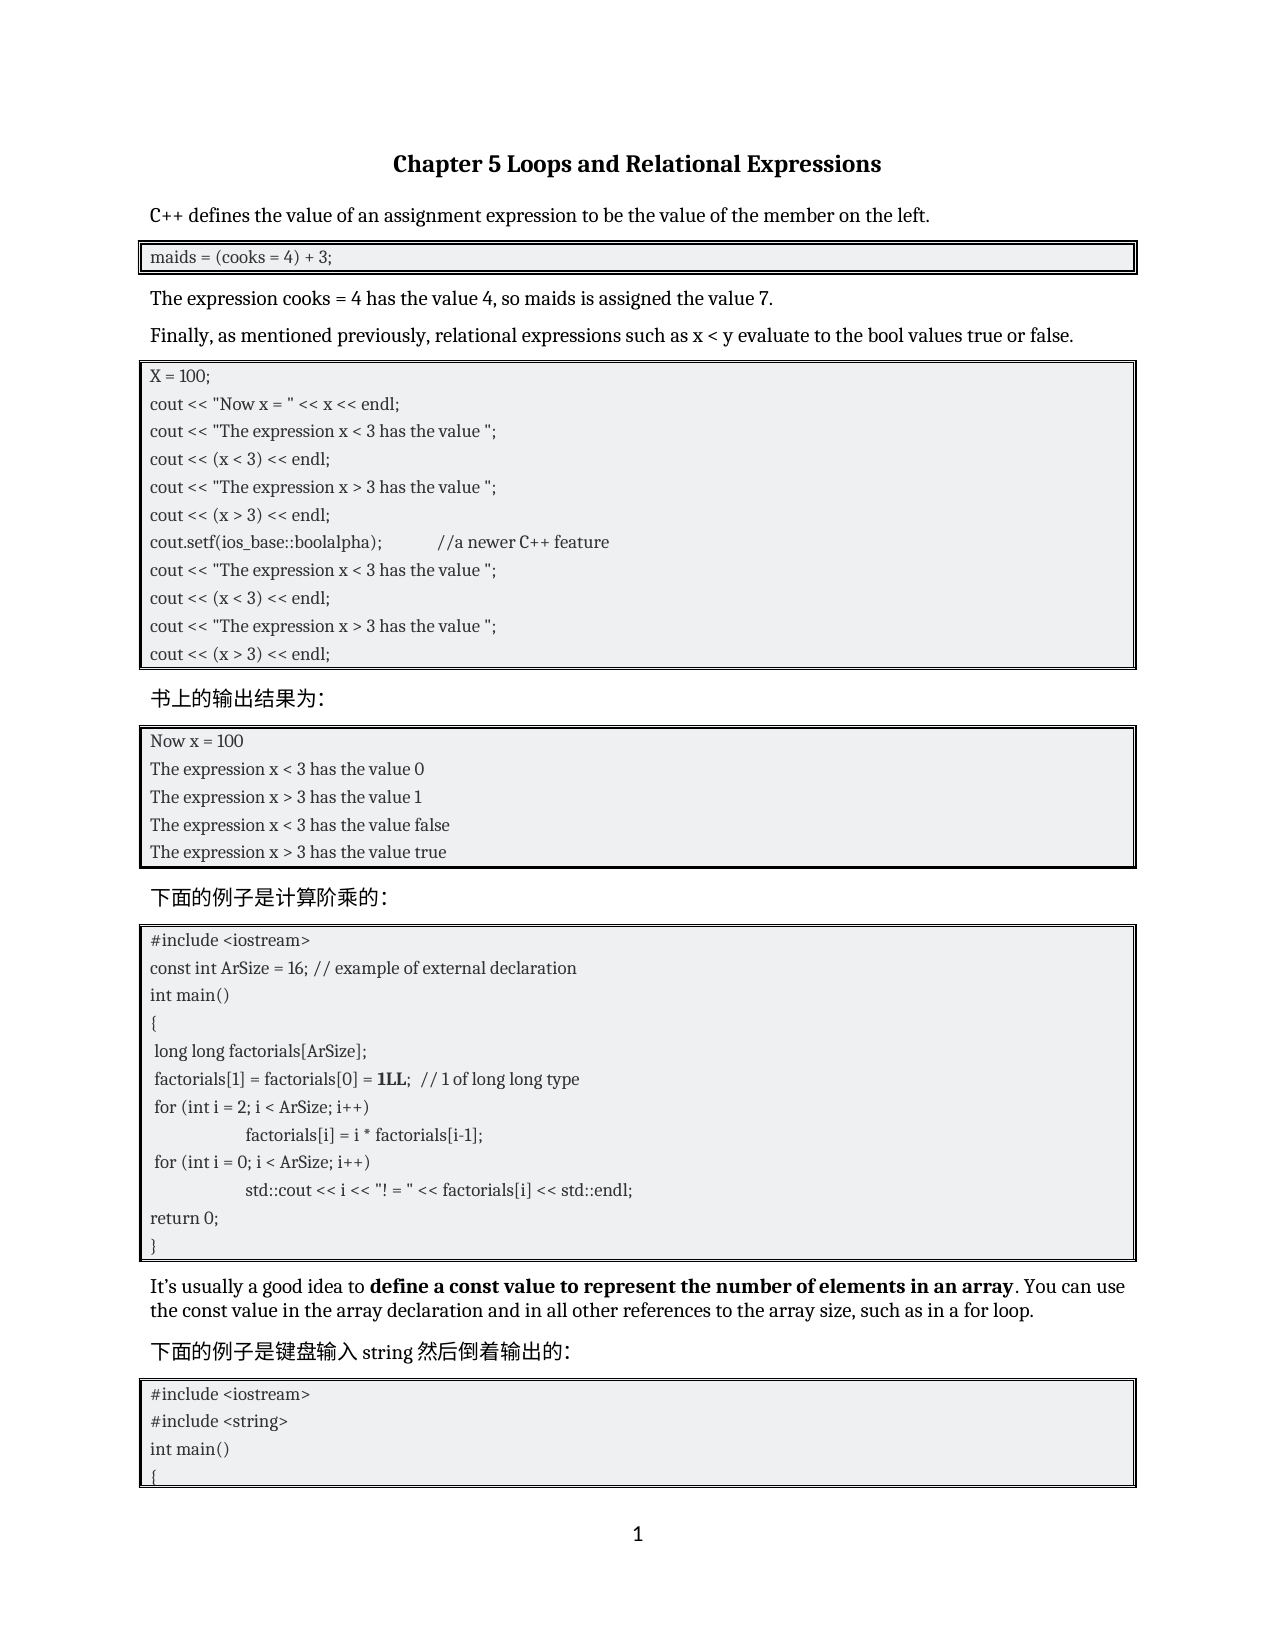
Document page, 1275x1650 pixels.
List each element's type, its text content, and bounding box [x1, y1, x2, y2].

text The expression x > 3 has the value true [142, 837, 1133, 866]
text The expression x < 3 has the value 0 [142, 753, 1133, 780]
text 书上的输出结果为： [150, 683, 1125, 713]
text cout << (x > 3) << endl; [142, 499, 1133, 526]
text cout << (x < 3) << endl; [142, 582, 1133, 609]
text 下面的例子是键盘输入string然后倒着输出的： [150, 1335, 1125, 1365]
text The expression cooks = 4 has the value 4, so maids is assigned the value 7. [150, 287, 1125, 311]
text Now x = 100 [142, 729, 1133, 752]
text X = 100; [142, 363, 1133, 387]
text return 0; [142, 1202, 1133, 1229]
text { [142, 1461, 1133, 1485]
text #include <iostream> [142, 927, 1133, 951]
text cout << (x < 3) << endl; [142, 443, 1133, 470]
text cout << "The expression x < 3 has the value "; [142, 554, 1133, 581]
text int main() [142, 1433, 1133, 1460]
text std::cout << i << "! = " << factorials[i] << std::endl; [142, 1174, 1133, 1201]
text Finally, as mentioned previously, relational expressions such as x < y evaluate to the bool values true or false. [150, 323, 1125, 347]
text factorials[1] = factorials[0] = 1LL; // 1 of long long type [142, 1063, 1133, 1090]
text cout << "The expression x < 3 has the value "; [142, 416, 1133, 442]
text long long factorials[ArSize]; [142, 1035, 1133, 1062]
text factorials[i] = i * factorials[i-1]; [142, 1119, 1133, 1146]
text for (int i = 0; i < ArSize; i++) [142, 1147, 1133, 1173]
text #include <iostream> [142, 1381, 1133, 1405]
text for (int i = 2; i < ArSize; i++) [142, 1091, 1133, 1118]
text cout.setf(ios_base::boolalpha); //a newer C++ feature [142, 527, 1133, 554]
text #include <string> [142, 1406, 1133, 1432]
text Chapter 5 Loops and Relational Expressions [150, 150, 1125, 179]
text int main() [142, 980, 1133, 1007]
text cout << "The expression x > 3 has the value "; [142, 610, 1133, 637]
text cout << "The expression x > 3 has the value "; [142, 471, 1133, 498]
text } [142, 1230, 1133, 1259]
text { [142, 1007, 1133, 1034]
text The expression x > 3 has the value 1 [142, 781, 1133, 808]
text The expression x < 3 has the value false [142, 809, 1133, 836]
text 下面的例子是计算阶乘的： [150, 881, 1125, 912]
text It’s usually a good idea to define a const value to represent the number of elements in an array. You can use the const value in the array declaration and in all other references to the array size, such as in a for loop. [150, 1275, 1125, 1323]
text cout << "Now x = " << x << endl; [142, 388, 1133, 414]
text cout << (x > 3) << endl; [142, 638, 1133, 667]
text const int ArSize = 16; // example of external declaration [142, 952, 1133, 979]
text C++ defines the value of an assignment expression to be the value of the member on the left. [150, 204, 1125, 228]
